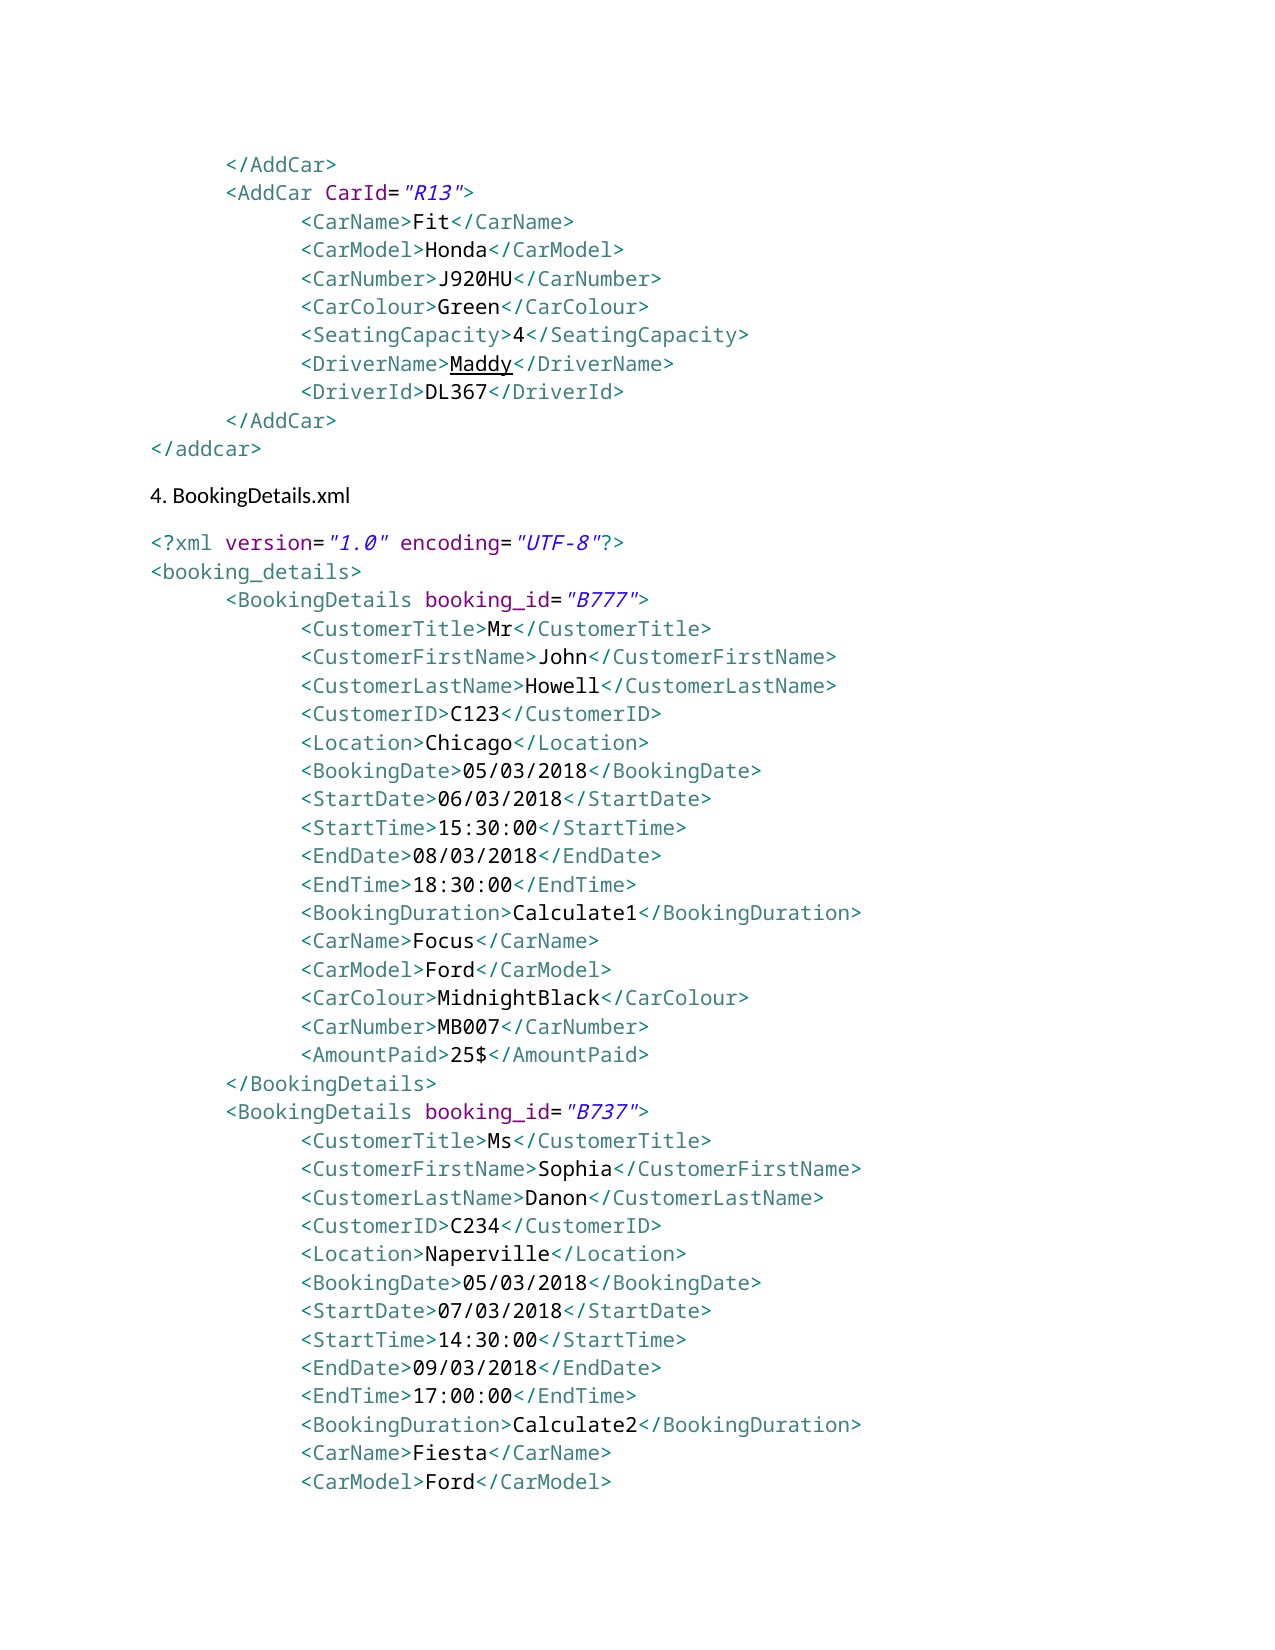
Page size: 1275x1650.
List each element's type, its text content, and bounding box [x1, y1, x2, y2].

text <EndDate>08/03/2018</EndDate> [150, 841, 1125, 870]
text <CustomerID>C123</CustomerID> [150, 699, 1125, 728]
text <CarNumber>J920HU</CarNumber> [150, 264, 1125, 292]
text <CustomerLastName>Danon</CustomerLastName> [150, 1183, 1125, 1211]
text <EndTime>17:00:00</EndTime> [150, 1382, 1125, 1410]
text <AddCar CarId="R13"> [150, 178, 1125, 207]
text </addcar> [150, 434, 1125, 463]
text <BookingDetails booking_id="B777"> [150, 585, 1125, 614]
text <StartDate>06/03/2018</StartDate> [150, 784, 1125, 813]
text <CarModel>Honda</CarModel> [150, 235, 1125, 264]
text <EndDate>09/03/2018</EndDate> [150, 1353, 1125, 1382]
text <CarColour>MidnightBlack</CarColour> [150, 983, 1125, 1012]
text </BookingDetails> [150, 1069, 1125, 1097]
text <CarName>Fit</CarName> [150, 207, 1125, 235]
text <BookingDate>05/03/2018</BookingDate> [150, 756, 1125, 784]
text <Location>Naperville</Location> [150, 1239, 1125, 1268]
text <CustomerFirstName>John</CustomerFirstName> [150, 642, 1125, 671]
text <CarModel>Ford</CarModel> [150, 1467, 1125, 1495]
text <DriverId>DL367</DriverId> [150, 377, 1125, 406]
text <CarColour>Green</CarColour> [150, 292, 1125, 321]
text </AddCar> [150, 150, 1125, 178]
text <CarName>Fiesta</CarName> [150, 1438, 1125, 1467]
text <AmountPaid>25$</AmountPaid> [150, 1040, 1125, 1069]
text <BookingDuration>Calculate1</BookingDuration> [150, 898, 1125, 927]
text <SeatingCapacity>4</SeatingCapacity> [150, 321, 1125, 349]
text <EndTime>18:30:00</EndTime> [150, 870, 1125, 898]
text <CustomerTitle>Mr</CustomerTitle> [150, 614, 1125, 642]
text <StartTime>14:30:00</StartTime> [150, 1325, 1125, 1353]
text <CarNumber>MB007</CarNumber> [150, 1012, 1125, 1040]
text 4. BookingDetails.xml [150, 482, 1125, 510]
text <CustomerID>C234</CustomerID> [150, 1211, 1125, 1239]
text <booking_details> [150, 557, 1125, 585]
text <?xml version="1.0" encoding="UTF-8"?> [150, 528, 1125, 557]
text </AddCar> [150, 406, 1125, 434]
text <DriverName>Maddy</DriverName> [150, 349, 1125, 377]
text <Location>Chicago</Location> [150, 728, 1125, 756]
text <CustomerFirstName>Sophia</CustomerFirstName> [150, 1154, 1125, 1183]
text <CarModel>Ford</CarModel> [150, 955, 1125, 983]
text <CarName>Focus</CarName> [150, 927, 1125, 955]
text <BookingDate>05/03/2018</BookingDate> [150, 1268, 1125, 1296]
text <BookingDuration>Calculate2</BookingDuration> [150, 1410, 1125, 1438]
text <CustomerLastName>Howell</CustomerLastName> [150, 671, 1125, 699]
text <BookingDetails booking_id="B737"> [150, 1097, 1125, 1126]
text <StartTime>15:30:00</StartTime> [150, 813, 1125, 841]
text <CustomerTitle>Ms</CustomerTitle> [150, 1126, 1125, 1154]
text <StartDate>07/03/2018</StartDate> [150, 1296, 1125, 1325]
